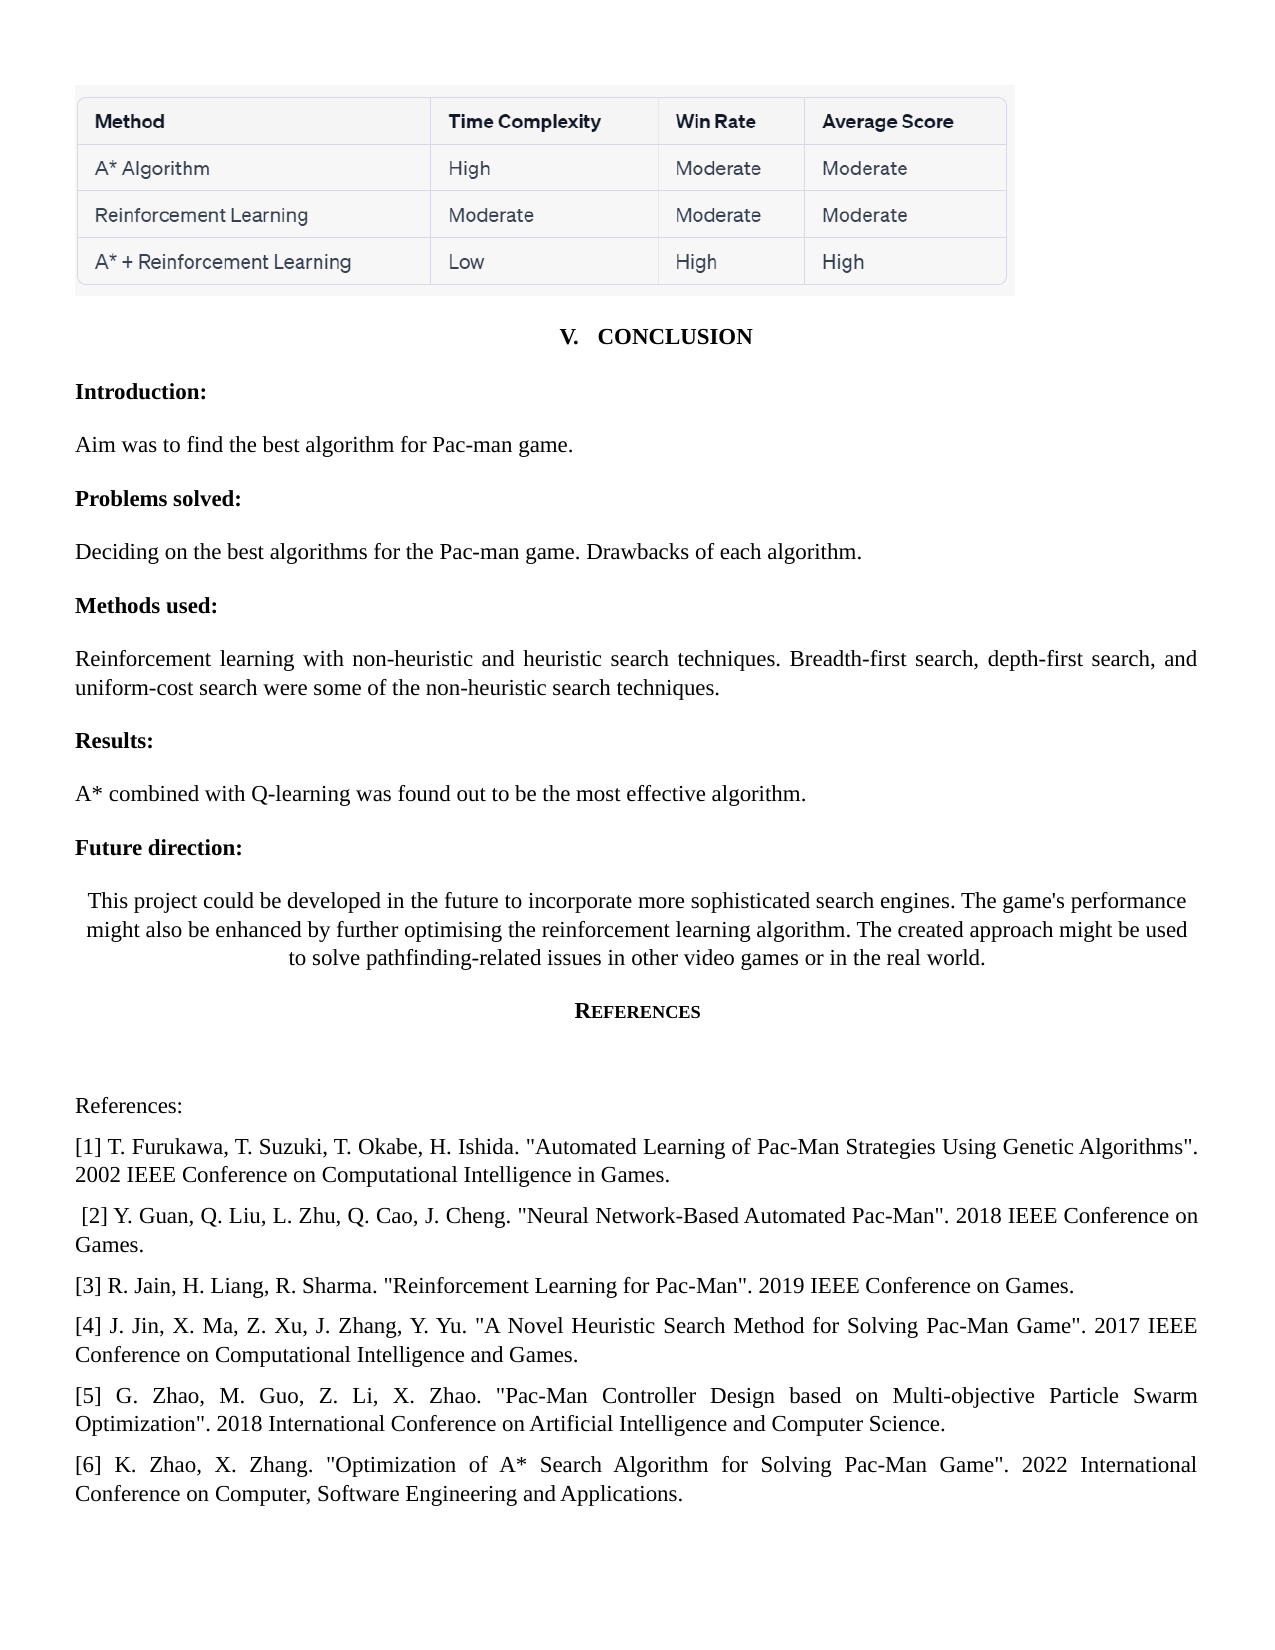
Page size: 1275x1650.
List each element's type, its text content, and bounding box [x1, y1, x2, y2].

picture [75, 85, 1016, 296]
text References [75, 998, 1200, 1024]
text References: [75, 1092, 1200, 1118]
text This project could be developed in the future to incorporate more sophisticated search engines. The game's performance might also be enhanced by further optimising the reinforcement learning algorithm. The created approach might be used to solve pathfinding-related issues in other video games or in the real world. [75, 887, 1200, 971]
text [1] T. Furukawa, T. Suzuki, T. Okabe, H. Ishida. "Automated Learning of Pac-Man Strategies Using Genetic Algorithms". 2002 IEEE Conference on Computational Intelligence in Games. [75, 1133, 1200, 1188]
text [3] R. Jain, H. Liang, R. Sharma. "Reinforcement Learning for Pac-Man". 2019 IEEE Conference on Games. [75, 1272, 1200, 1298]
list CONCLUSION [131, 323, 1200, 349]
text [2] Y. Guan, Q. Liu, L. Zhu, Q. Cao, J. Cheng. "Neural Network-Based Automated Pac-Man". 2018 IEEE Conference on Games. [75, 1202, 1200, 1257]
text [4] J. Jin, X. Ma, Z. Xu, J. Zhang, Y. Yu. "A Novel Heuristic Search Method for Solving Pac-Man Game". 2017 IEEE Conference on Computational Intelligence and Games. [75, 1313, 1200, 1367]
text Problems solved: [75, 485, 1200, 511]
text [5] G. Zhao, M. Guo, Z. Li, X. Zhao. "Pac-Man Controller Design based on Multi-objective Particle Swarm Optimization". 2018 International Conference on Artificial Intelligence and Computer Science. [75, 1382, 1200, 1437]
text Aim was to find the best algorithm for Pac-man game. [75, 431, 1200, 458]
text Introduction: [75, 378, 1200, 404]
text Methods used: [75, 592, 1200, 618]
text [6] K. Zhao, X. Zhang. "Optimization of A* Search Algorithm for Solving Pac-Man Game". 2022 International Conference on Computer, Software Engineering and Applications. [75, 1451, 1200, 1506]
text A* combined with Q-learning was found out to be the most effective algorithm. [75, 780, 1200, 807]
text Reinforcement learning with non-heuristic and heuristic search techniques. Breadth-first search, depth-first search, and uniform-cost search were some of the non-heuristic search techniques. [75, 645, 1200, 700]
text Results: [75, 727, 1200, 753]
text Future direction: [75, 834, 1200, 860]
text Deciding on the best algorithms for the Pac-man game. Drawbacks of each algorithm. [75, 538, 1200, 564]
